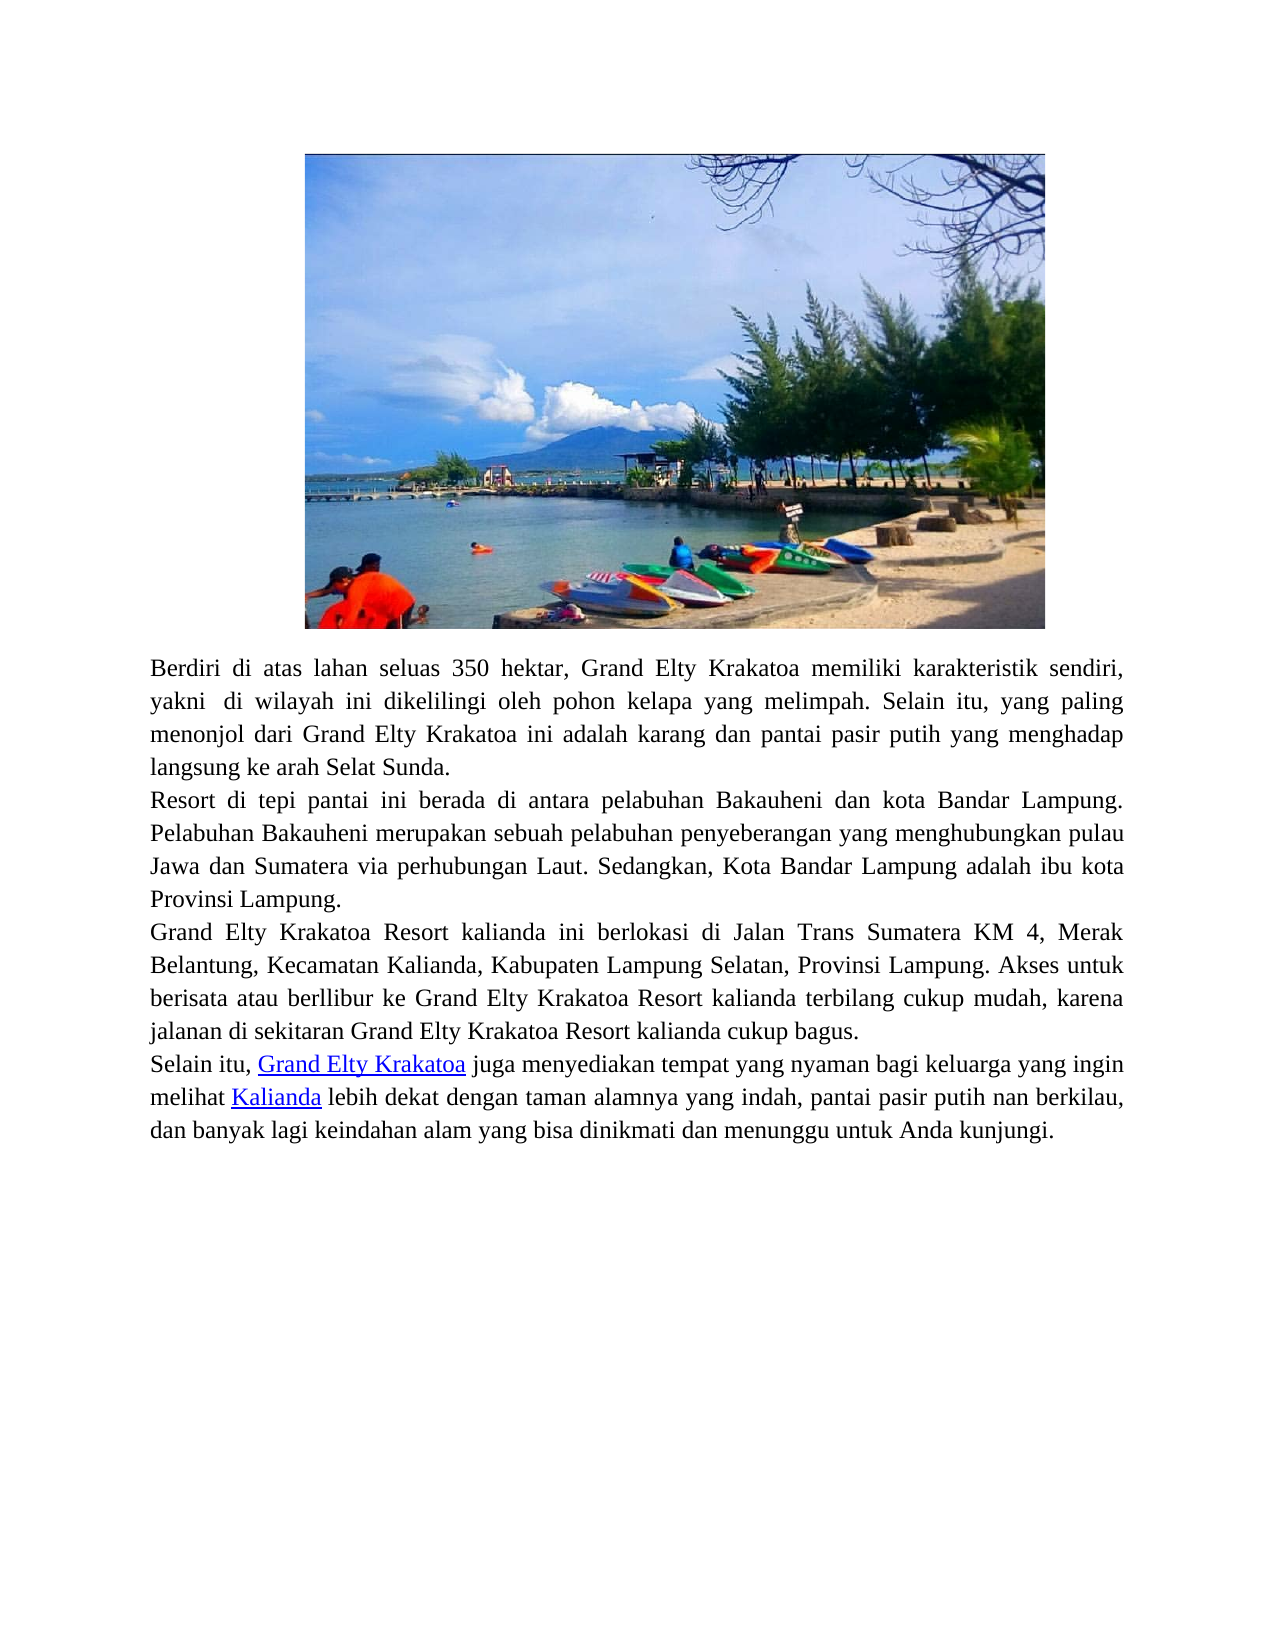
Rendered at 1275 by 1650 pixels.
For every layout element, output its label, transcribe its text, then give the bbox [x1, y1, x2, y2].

picture [304, 150, 1046, 629]
text Grand Elty Krakatoa Resort kalianda ini berlokasi di Jalan Trans Sumatera KM 4, Merak Belantung, Kecamatan Kalianda, Kabupaten Lampung Selatan, Provinsi Lampung. Akses untuk berisata atau berllibur ke Grand Elty Krakatoa Resort kalianda terbilang cukup mudah, karena jalanan di sekitaran Grand Elty Krakatoa Resort kalianda cukup bagus. [150, 917, 1125, 1045]
text Resort di tepi pantai ini berada di antara pelabuhan Bakauheni dan kota Bandar Lampung. Pelabuhan Bakauheni merupakan sebuah pelabuhan penyeberangan yang menghubungkan pulau Jawa dan Sumatera via perhubungan Laut. Sedangkan, Kota Bandar Lampung adalah ibu kota Provinsi Lampung. [150, 785, 1125, 913]
text Selain itu, Grand Elty Krakatoa juga menyediakan tempat yang nyaman bagi keluarga yang ingin melihat Kalianda lebih dekat dengan taman alamnya yang indah, pantai pasir putih nan berkilau, dan banyak lagi keindahan alam yang bisa dinikmati dan menunggu untuk Anda kunjungi. [150, 1049, 1125, 1144]
text Berdiri di atas lahan seluas 350 hektar, Grand Elty Krakatoa memiliki karakteristik sendiri, yakni di wilayah ini dikelilingi oleh pohon kelapa yang melimpah. Selain itu, yang paling menonjol dari Grand Elty Krakatoa ini adalah karang dan pantai pasir putih yang menghadap langsung ke arah Selat Sunda. [150, 653, 1125, 781]
